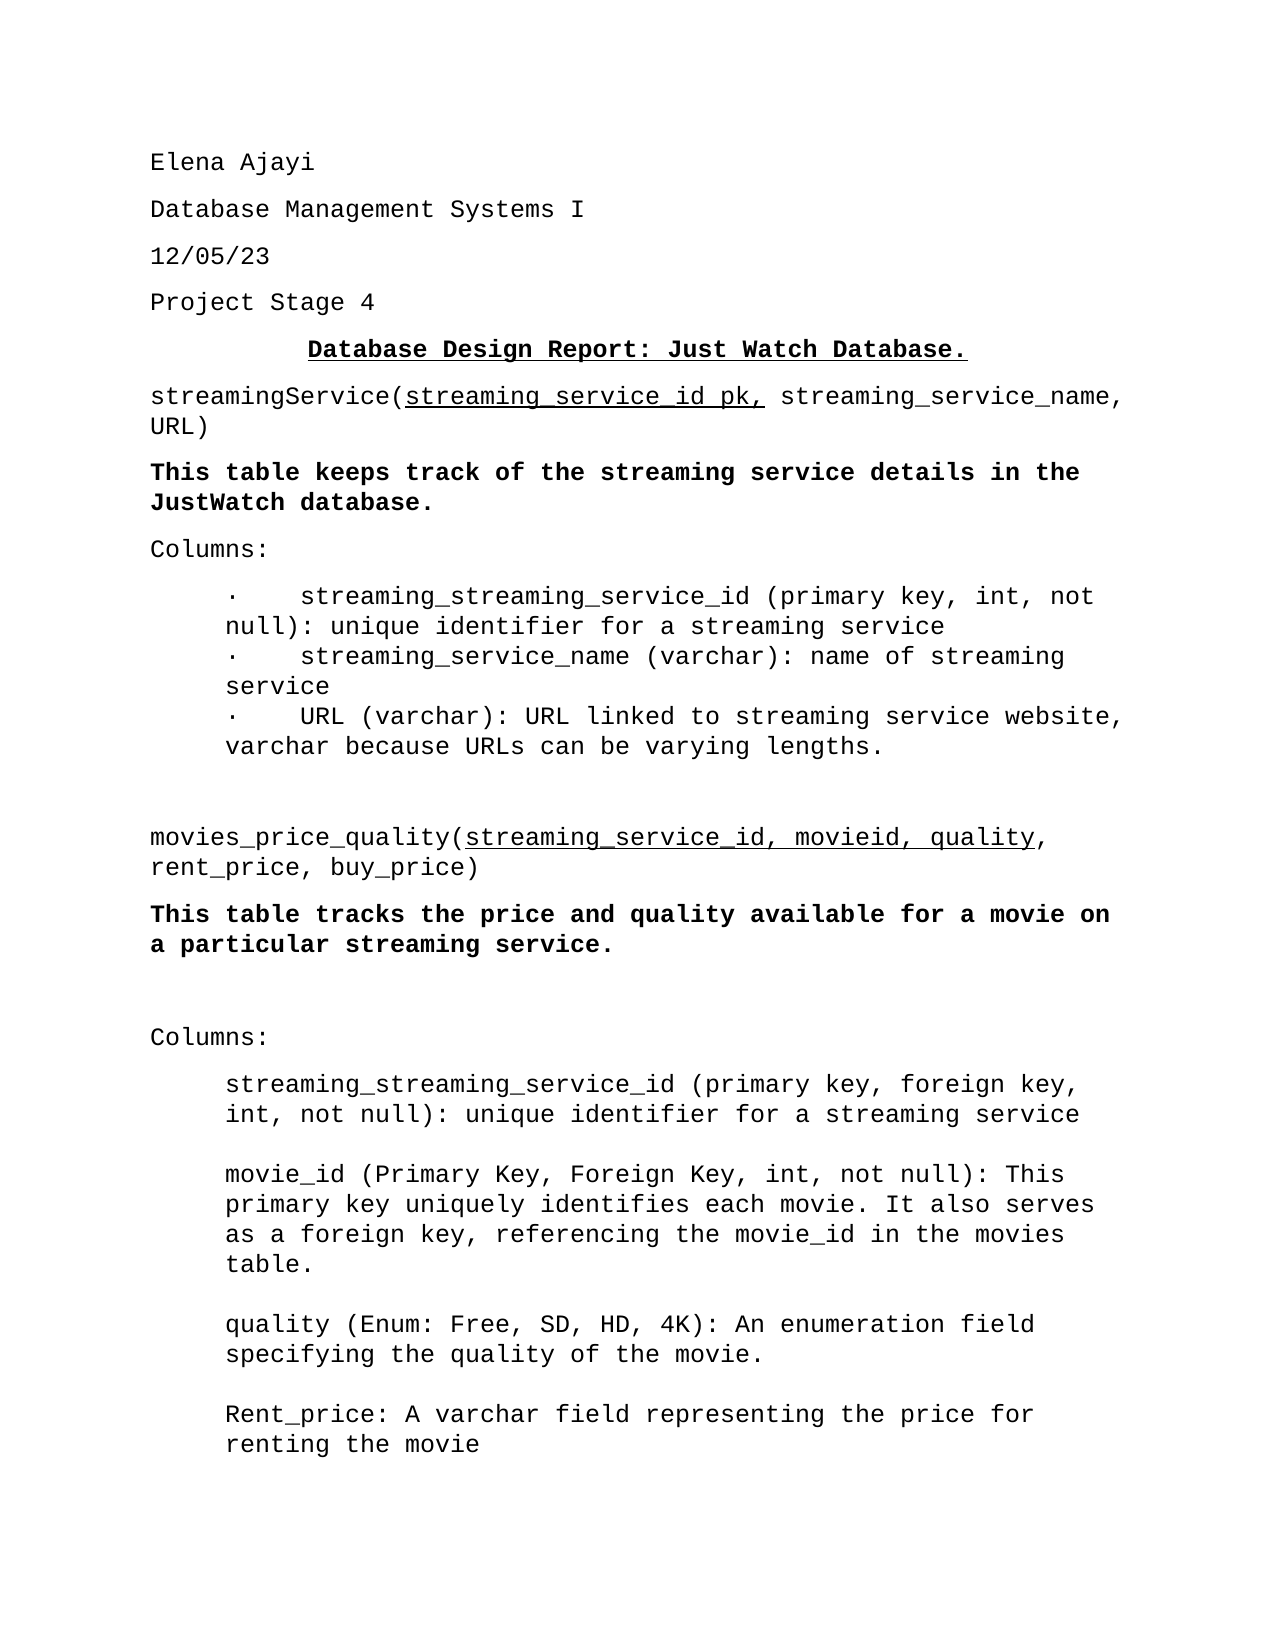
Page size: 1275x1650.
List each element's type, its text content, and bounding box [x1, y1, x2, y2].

text Database Management Systems I [150, 197, 1125, 225]
text streamingService(streaming_service_id pk, streaming_service_name, URL) [150, 383, 1125, 442]
text quality (Enum: Free, SD, HD, 4K): An enumeration field specifying the quality of the movie. [225, 1311, 1125, 1369]
text Database Design Report: Just Watch Database. [150, 337, 1125, 365]
text Project Stage 4 [150, 290, 1125, 318]
text · URL (varchar): URL linked to streaming service website, varchar because URLs can be varying lengths. [225, 703, 1125, 762]
text This table tracks the price and quality available for a movie on a particular streaming service. [150, 901, 1125, 959]
text movie_id (Primary Key, Foreign Key, int, not null): This primary key uniquely identifies each movie. It also serves as a foreign key, referencing the movie_id in the movies table. [225, 1161, 1125, 1279]
text Columns: [150, 537, 1125, 565]
text Elena Ajayi [150, 150, 1125, 178]
text Columns: [150, 1024, 1125, 1053]
text Rent_price: A varchar field representing the price for renting the movie [225, 1401, 1125, 1459]
text · streaming_streaming_service_id (primary key, int, not null): unique identifier for a streaming service [225, 583, 1125, 642]
text movies_price_quality(streaming_service_id, movieid, quality, rent_price, buy_price) [150, 824, 1125, 883]
text This table keeps track of the streaming service details in the JustWatch database. [150, 460, 1125, 518]
text streaming_streaming_service_id (primary key, foreign key, int, not null): unique identifier for a streaming service [225, 1071, 1125, 1129]
text · streaming_service_name (varchar): name of streaming service [225, 643, 1125, 702]
text 12/05/23 [150, 243, 1125, 272]
